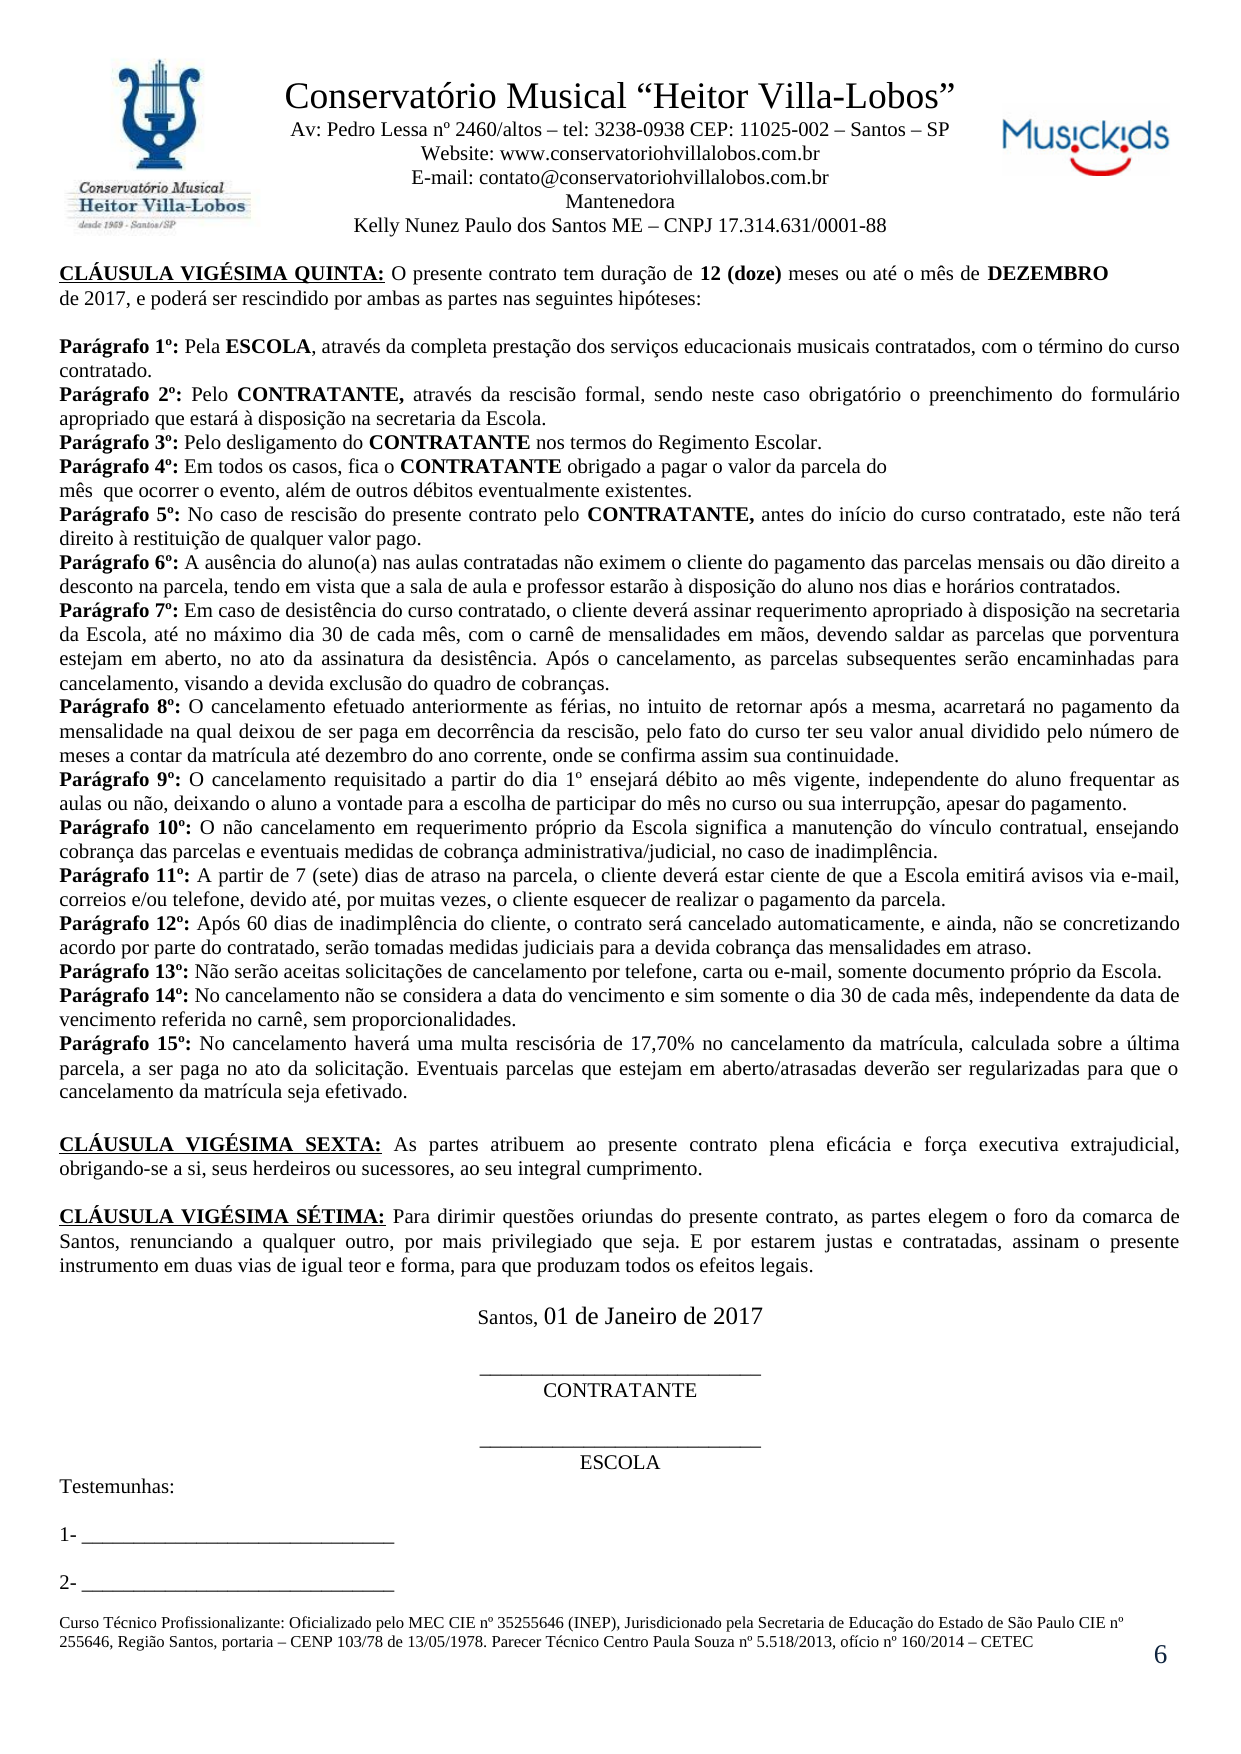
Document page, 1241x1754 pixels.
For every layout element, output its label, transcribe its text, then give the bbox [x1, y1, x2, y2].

text Parágrafo 9º: O cancelamento requisitado a partir do dia 1º ensejará débito ao mês vigente, independente do aluno frequentar as aulas ou não, deixando o aluno a vontade para a escolha de participar do mês no curso ou sua interrupção, apesar do pagamento. [59, 767, 1181, 815]
text Parágrafo 7º: Em caso de desistência do curso contratado, o cliente deverá assinar requerimento apropriado à disposição na secretaria da Escola, até no máximo dia 30 de cada mês, com o carnê de mensalidades em mãos, devendo saldar as parcelas que porventura estejam em aberto, no ato da assinatura da desistência. Após o cancelamento, as parcelas subsequentes serão encaminhadas para cancelamento, visando a devida exclusão do quadro de cobranças. [59, 598, 1181, 694]
text ___________________________ [59, 1426, 1181, 1450]
text Testemunhas: [59, 1474, 1181, 1498]
text Parágrafo 6º: A ausência do aluno(a) nas aulas contratadas não eximem o cliente do pagamento das parcelas mensais ou dão direito a desconto na parcela, tendo em vista que a sala de aula e professor estarão à disposição do aluno nos dias e horários contratados. [59, 550, 1181, 598]
text mês que ocorrer o evento, além de outros débitos eventualmente existentes. [59, 478, 1181, 502]
text Santos, 01 de Janeiro de 2017 [59, 1301, 1181, 1329]
text CLÁUSULA VIGÉSIMA SÉTIMA: Para dirimir questões oriundas do presente contrato, as partes elegem o foro da comarca de Santos, renunciando a qualquer outro, por mais privilegiado que seja. E por estarem justas e contratadas, assinam o presente instrumento em duas vias de igual teor e forma, para que produzam todos os efeitos legais. [59, 1204, 1181, 1277]
text 2- ______________________________ [59, 1570, 1181, 1594]
text Parágrafo 14º: No cancelamento não se considera a data do vencimento e sim somente o dia 30 de cada mês, independente da data de vencimento referida no carnê, sem proporcionalidades. [59, 983, 1181, 1031]
text Parágrafo 10º: O não cancelamento em requerimento próprio da Escola significa a manutenção do vínculo contratual, ensejando cobrança das parcelas e eventuais medidas de cobrança administrativa/judicial, no caso de inadimplência. [59, 815, 1181, 863]
text ___________________________ [59, 1353, 1181, 1378]
picture [1001, 103, 1174, 175]
text Parágrafo 4º: Em todos os casos, fica o CONTRATANTE obrigado a pagar o valor da parcela do [59, 454, 1181, 478]
picture [55, 40, 262, 247]
text ESCOLA [59, 1450, 1181, 1474]
text Parágrafo 5º: No caso de rescisão do presente contrato pelo CONTRATANTE, antes do início do curso contratado, este não terá direito à restituição de qualquer valor pago. [59, 502, 1181, 550]
text CLÁUSULA VIGÉSIMA QUINTA: O presente contrato tem duração de 12 (doze) meses ou até o mês de DEZEMBRO de 2017, e poderá ser rescindido por ambas as partes nas seguintes hipóteses: [59, 261, 1109, 309]
text Parágrafo 1º: Pela ESCOLA, através da completa prestação dos serviços educacionais musicais contratados, com o término do curso contratado. [59, 333, 1181, 382]
text CONTRATANTE [59, 1378, 1181, 1402]
text Parágrafo 11º: A partir de 7 (sete) dias de atraso na parcela, o cliente deverá estar ciente de que a Escola emitirá avisos via e-mail, correios e/ou telefone, devido até, por muitas vezes, o cliente esquecer de realizar o pagamento da parcela. [59, 863, 1181, 911]
text Parágrafo 8º: O cancelamento efetuado anteriormente as férias, no intuito de retornar após a mesma, acarretará no pagamento da mensalidade na qual deixou de ser paga em decorrência da rescisão, pelo fato do curso ter seu valor anual dividido pelo número de meses a contar da matrícula até dezembro do ano corrente, onde se confirma assim sua continuidade. [59, 694, 1181, 767]
text CLÁUSULA VIGÉSIMA SEXTA: As partes atribuem ao presente contrato plena eficácia e força executiva extrajudicial, obrigando-se a si, seus herdeiros ou sucessores, ao seu integral cumprimento. [59, 1132, 1181, 1180]
text 1- ______________________________ [59, 1522, 1181, 1546]
text Parágrafo 3º: Pelo desligamento do CONTRATANTE nos termos do Regimento Escolar. [59, 430, 1181, 454]
text Parágrafo 13º: Não serão aceitas solicitações de cancelamento por telefone, carta ou e-mail, somente documento próprio da Escola. [59, 959, 1181, 983]
text Parágrafo 15º: No cancelamento haverá uma multa rescisória de 17,70% no cancelamento da matrícula, calculada sobre a última parcela, a ser paga no ato da solicitação. Eventuais parcelas que estejam em aberto/atrasadas deverão ser regularizadas para que o cancelamento da matrícula seja efetivado. [59, 1031, 1181, 1103]
text Parágrafo 2º: Pelo CONTRATANTE, através da rescisão formal, sendo neste caso obrigatório o preenchimento do formulário apropriado que estará à disposição na secretaria da Escola. [59, 382, 1181, 430]
text Parágrafo 12º: Após 60 dias de inadimplência do cliente, o contrato será cancelado automaticamente, e ainda, não se concretizando acordo por parte do contratado, serão tomadas medidas judiciais para a devida cobrança das mensalidades em atraso. [59, 911, 1181, 959]
